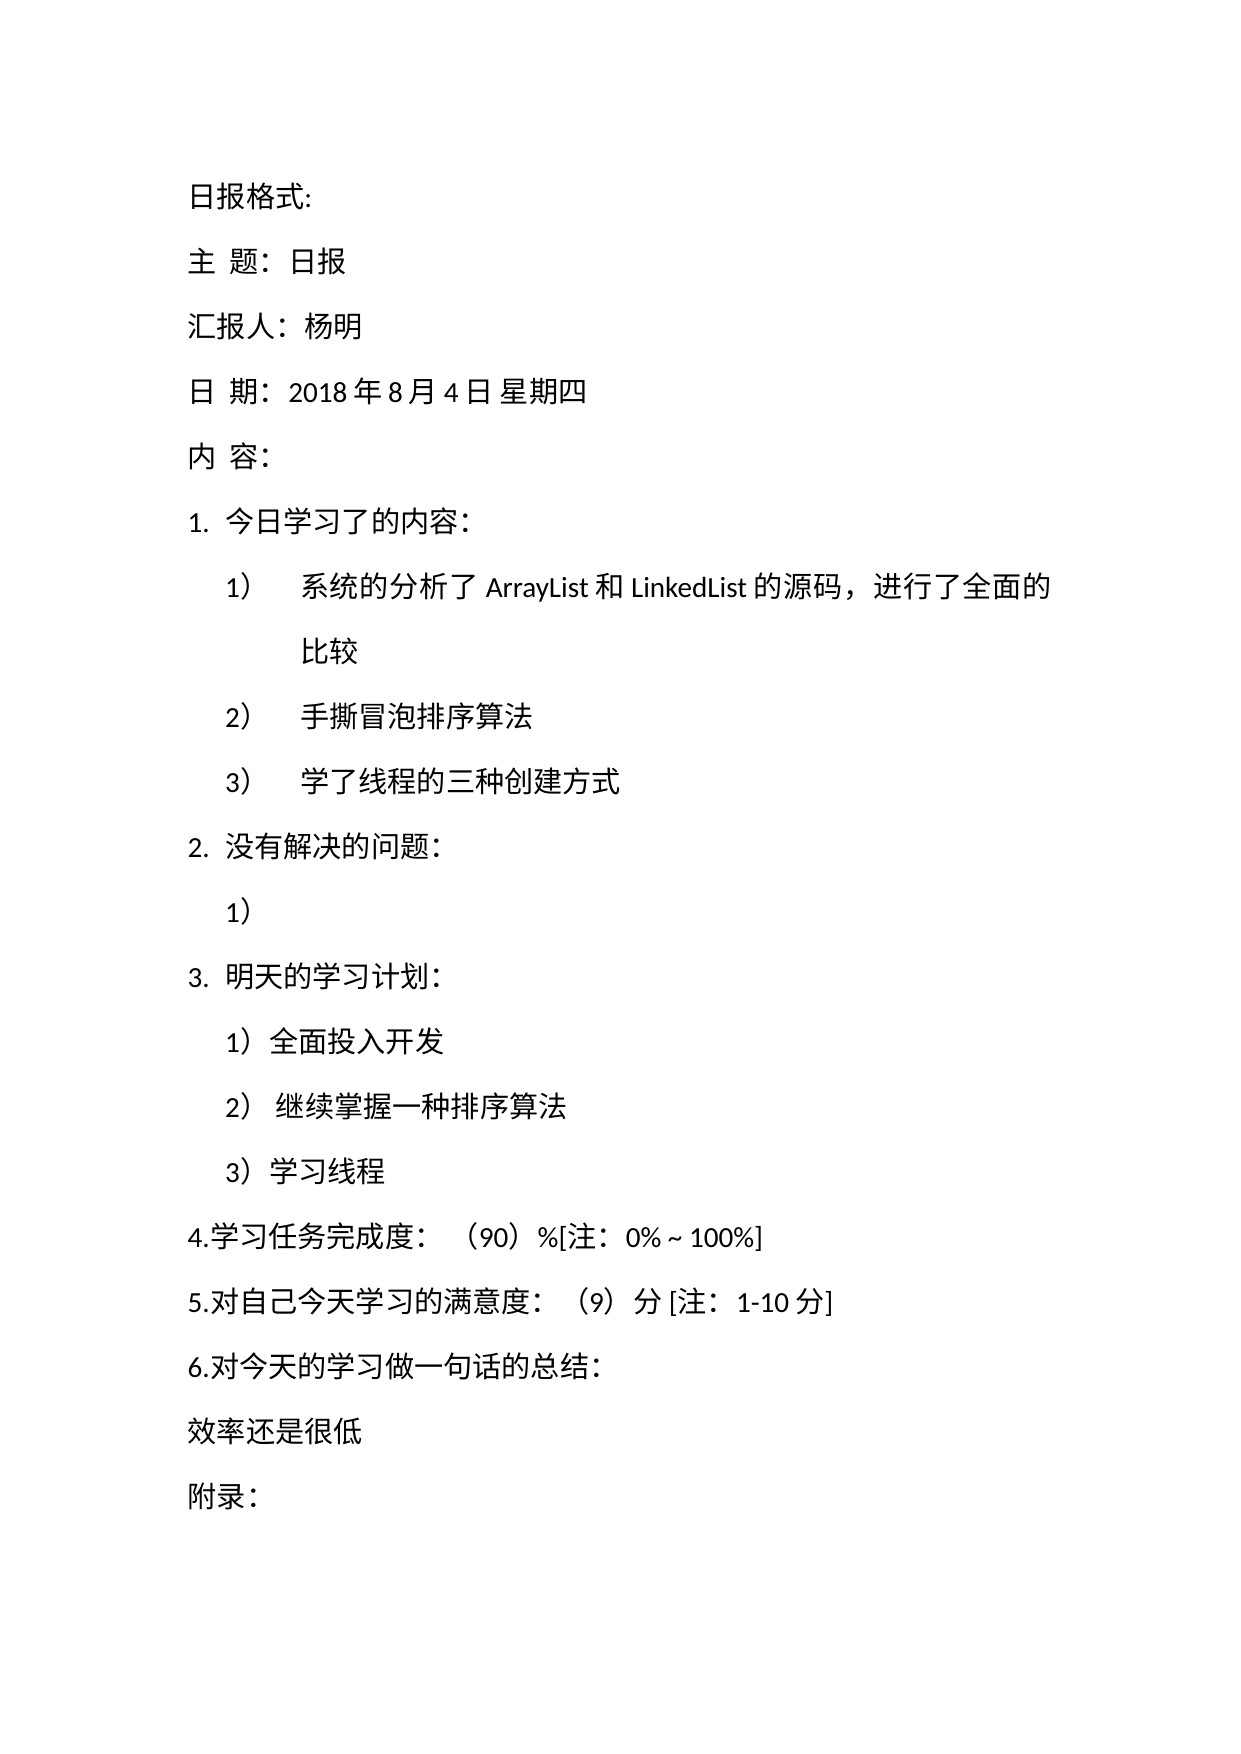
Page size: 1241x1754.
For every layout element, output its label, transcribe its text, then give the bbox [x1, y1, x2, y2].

text 4.学习任务完成度： （90）%[注：0% ~ 100%] [187, 1202, 1053, 1267]
text 5.对自己今天学习的满意度：（9）分 [注：1-10分] [187, 1267, 1053, 1332]
text 附录： [187, 1462, 1053, 1527]
text 汇报人：杨明 [187, 292, 1053, 357]
text 6.对今天的学习做一句话的总结： [187, 1332, 1053, 1397]
list 继续掌握一种排序算法 [225, 1072, 1053, 1137]
text 内 容： [187, 422, 1053, 487]
list 全面投入开发 [225, 1007, 1053, 1072]
list 学了线程的三种创建方式 [225, 747, 1053, 812]
list 系统的分析了ArrayList和LinkedList的源码，进行了全面的比较 [225, 552, 1053, 682]
list 明天的学习计划： [187, 942, 1053, 1007]
list 今日学习了的内容： [187, 487, 1053, 552]
list 没有解决的问题： [187, 812, 1053, 877]
text 主 题：日报 [187, 227, 1053, 292]
list 手撕冒泡排序算法 [225, 682, 1053, 747]
list 学习线程 [225, 1137, 1053, 1202]
text 日 期：2018年8月4日 星期四 [187, 357, 1053, 422]
text 日报格式: [187, 162, 1053, 227]
text 效率还是很低 [187, 1397, 1053, 1462]
